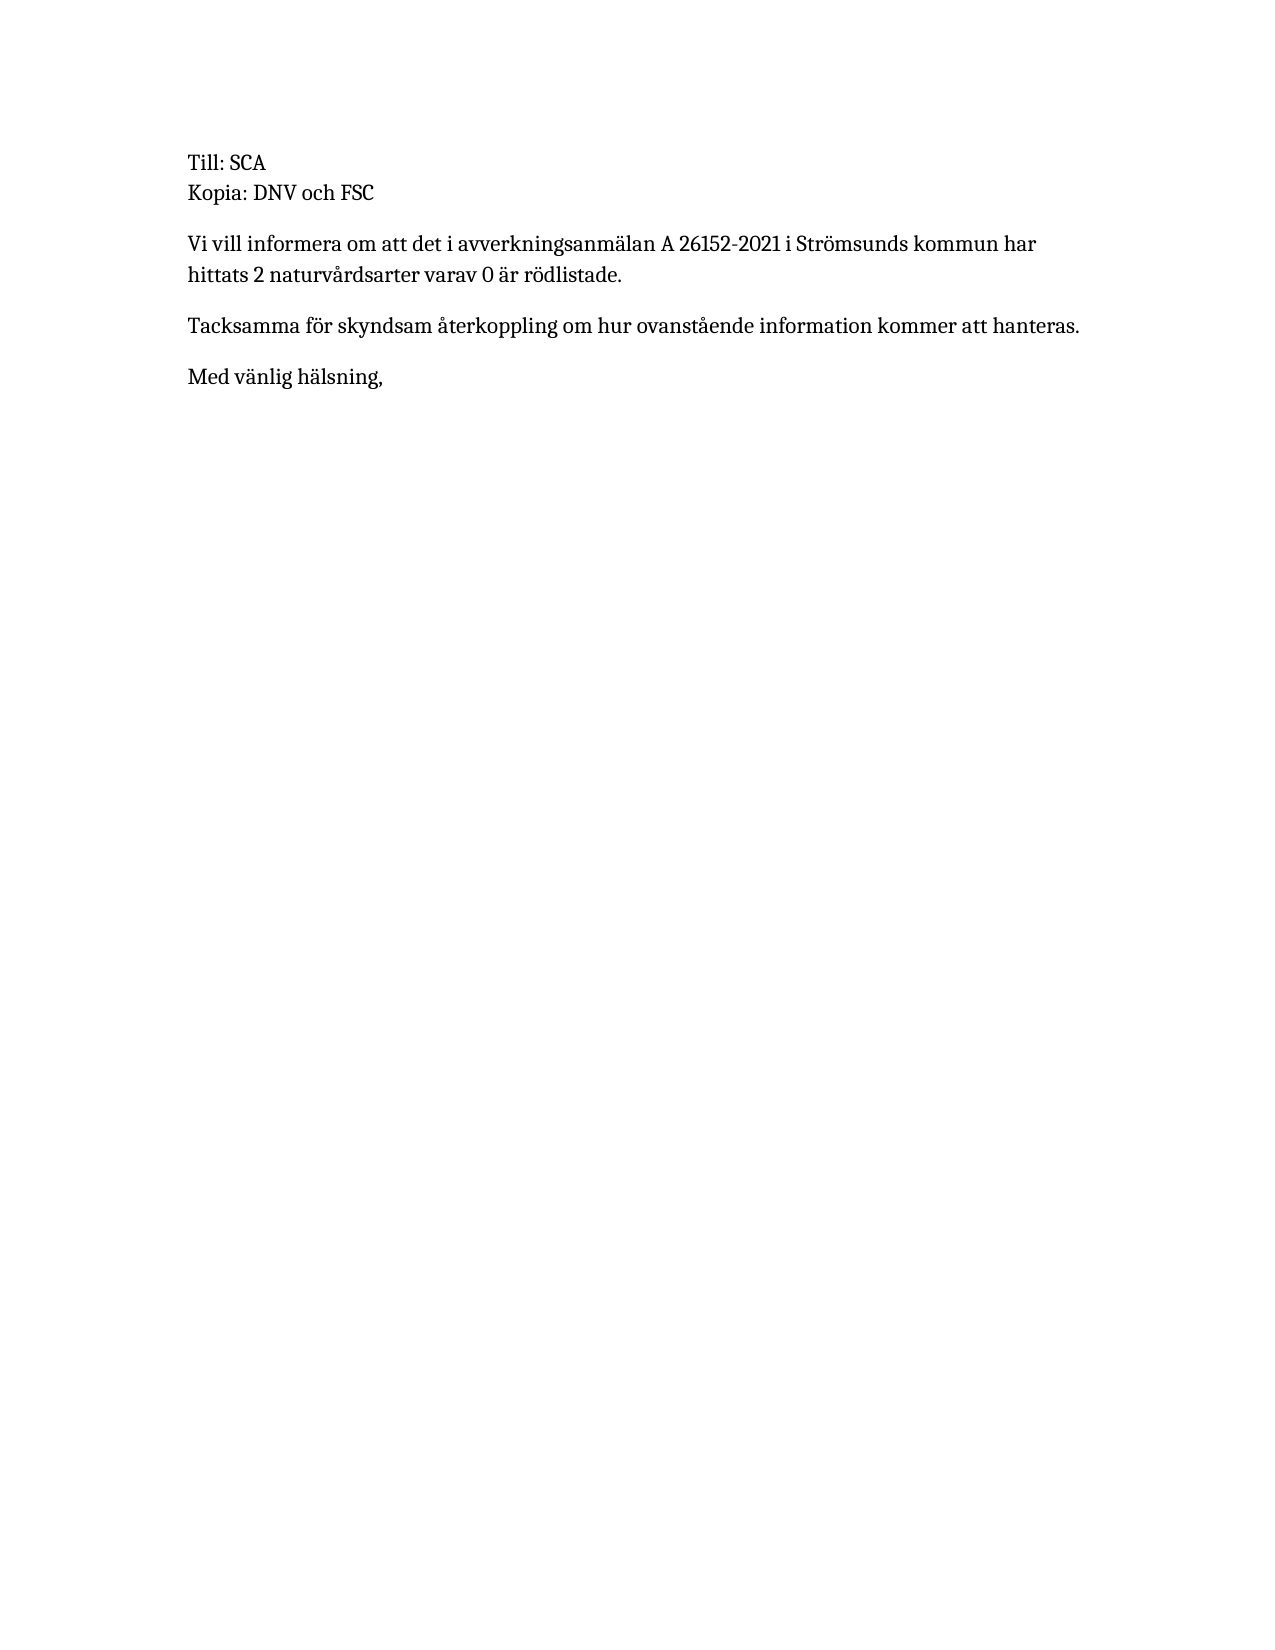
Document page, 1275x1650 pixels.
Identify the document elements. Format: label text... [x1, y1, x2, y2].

text Tacksamma för skyndsam återkoppling om hur ovanstående information kommer att hanteras. [187, 312, 1087, 339]
text Till: SCA Kopia: DNV och FSC [187, 150, 1087, 207]
text Vi vill informera om att det i avverkningsanmälan A 26152-2021 i Strömsunds kommun har hittats 2 naturvårdsarter varav 0 är rödlistade. [187, 231, 1087, 288]
text Med vänlig hälsning, [187, 363, 1087, 420]
